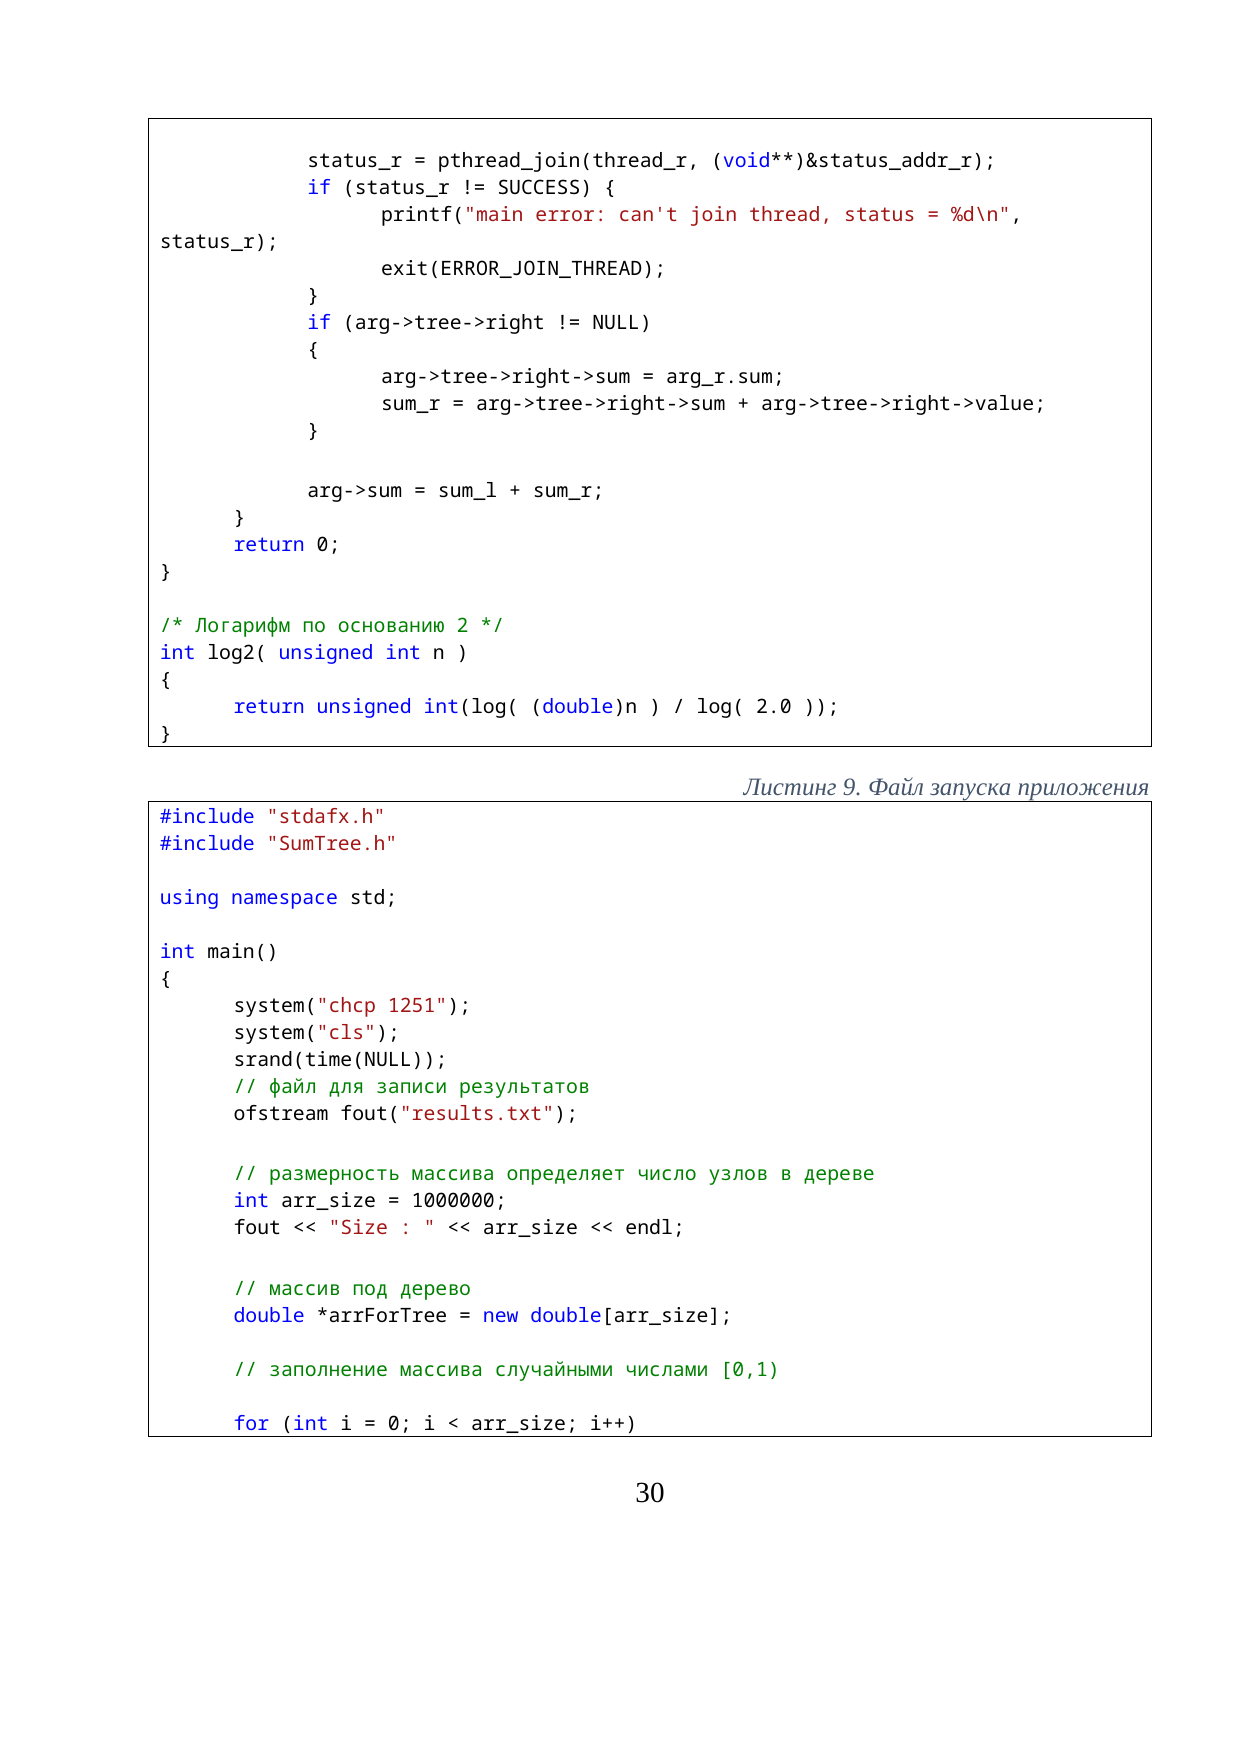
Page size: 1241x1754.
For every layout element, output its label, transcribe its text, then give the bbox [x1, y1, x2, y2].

text Листинг 9. Файл запуска приложения [148, 772, 1152, 801]
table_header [149, 802, 1151, 1436]
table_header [149, 119, 1151, 746]
